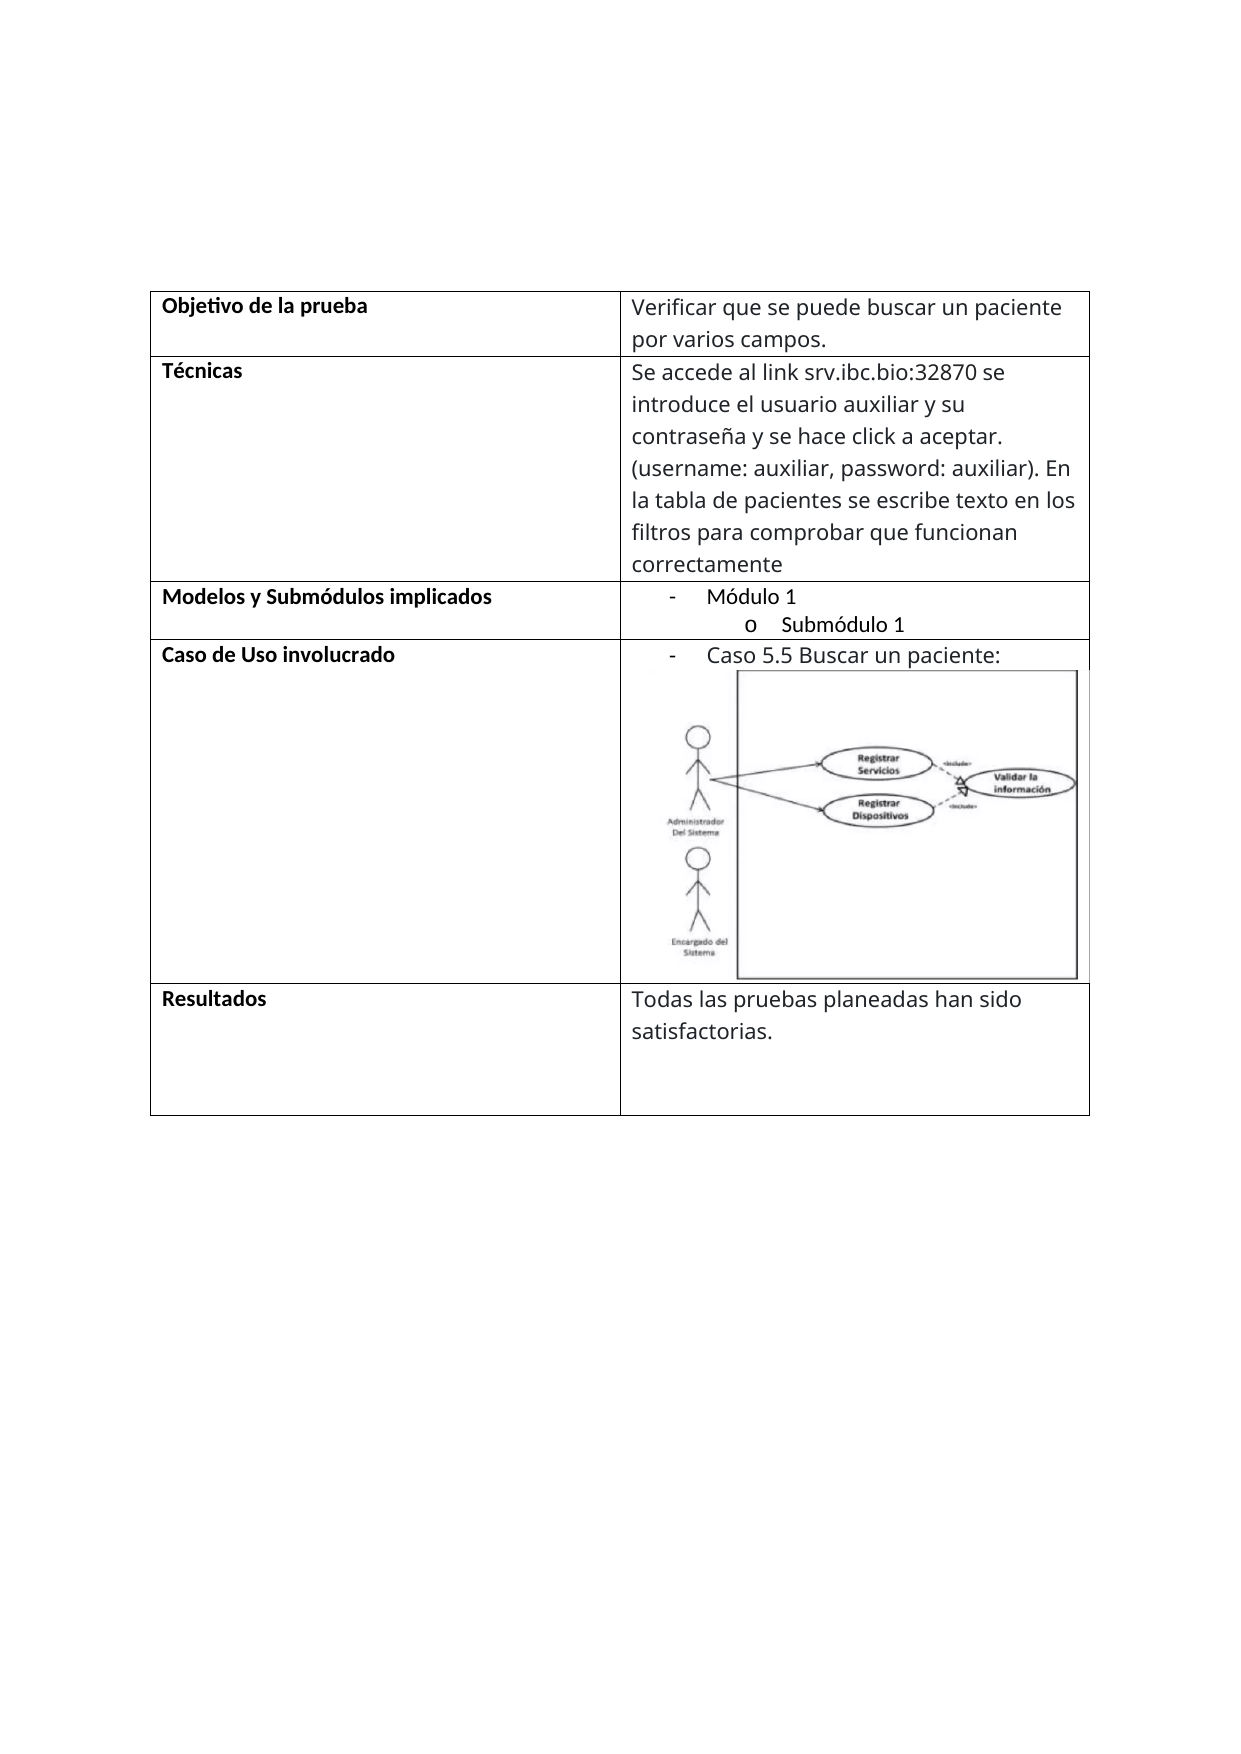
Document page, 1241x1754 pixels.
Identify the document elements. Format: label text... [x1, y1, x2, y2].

table_cell Módulo 1 Submódulo 1 [621, 582, 1089, 639]
table_cell Técnicas [151, 357, 620, 581]
table_header Objetivo de la prueba [151, 292, 620, 356]
table_header Verificar que se puede buscar un paciente por varios campos. [621, 292, 1089, 356]
table_cell Caso 5.5 Buscar un paciente: [621, 640, 1089, 983]
table_cell Se accede al link srv.ibc.bio:32870 se introduce el usuario auxiliar y su contraseña y se hace click a aceptar. (username: auxiliar, password: auxiliar). En la tabla de pacientes se escribe texto en los filtros para comprobar que funcionan correctamente [621, 357, 1089, 581]
table_cell Todas las pruebas planeadas han sido satisfactorias. [621, 984, 1089, 1115]
table_cell Modelos y Submódulos implicados [151, 582, 620, 639]
table_cell Resultados [151, 984, 620, 1115]
table_cell Caso de Uso involucrado [151, 640, 620, 983]
